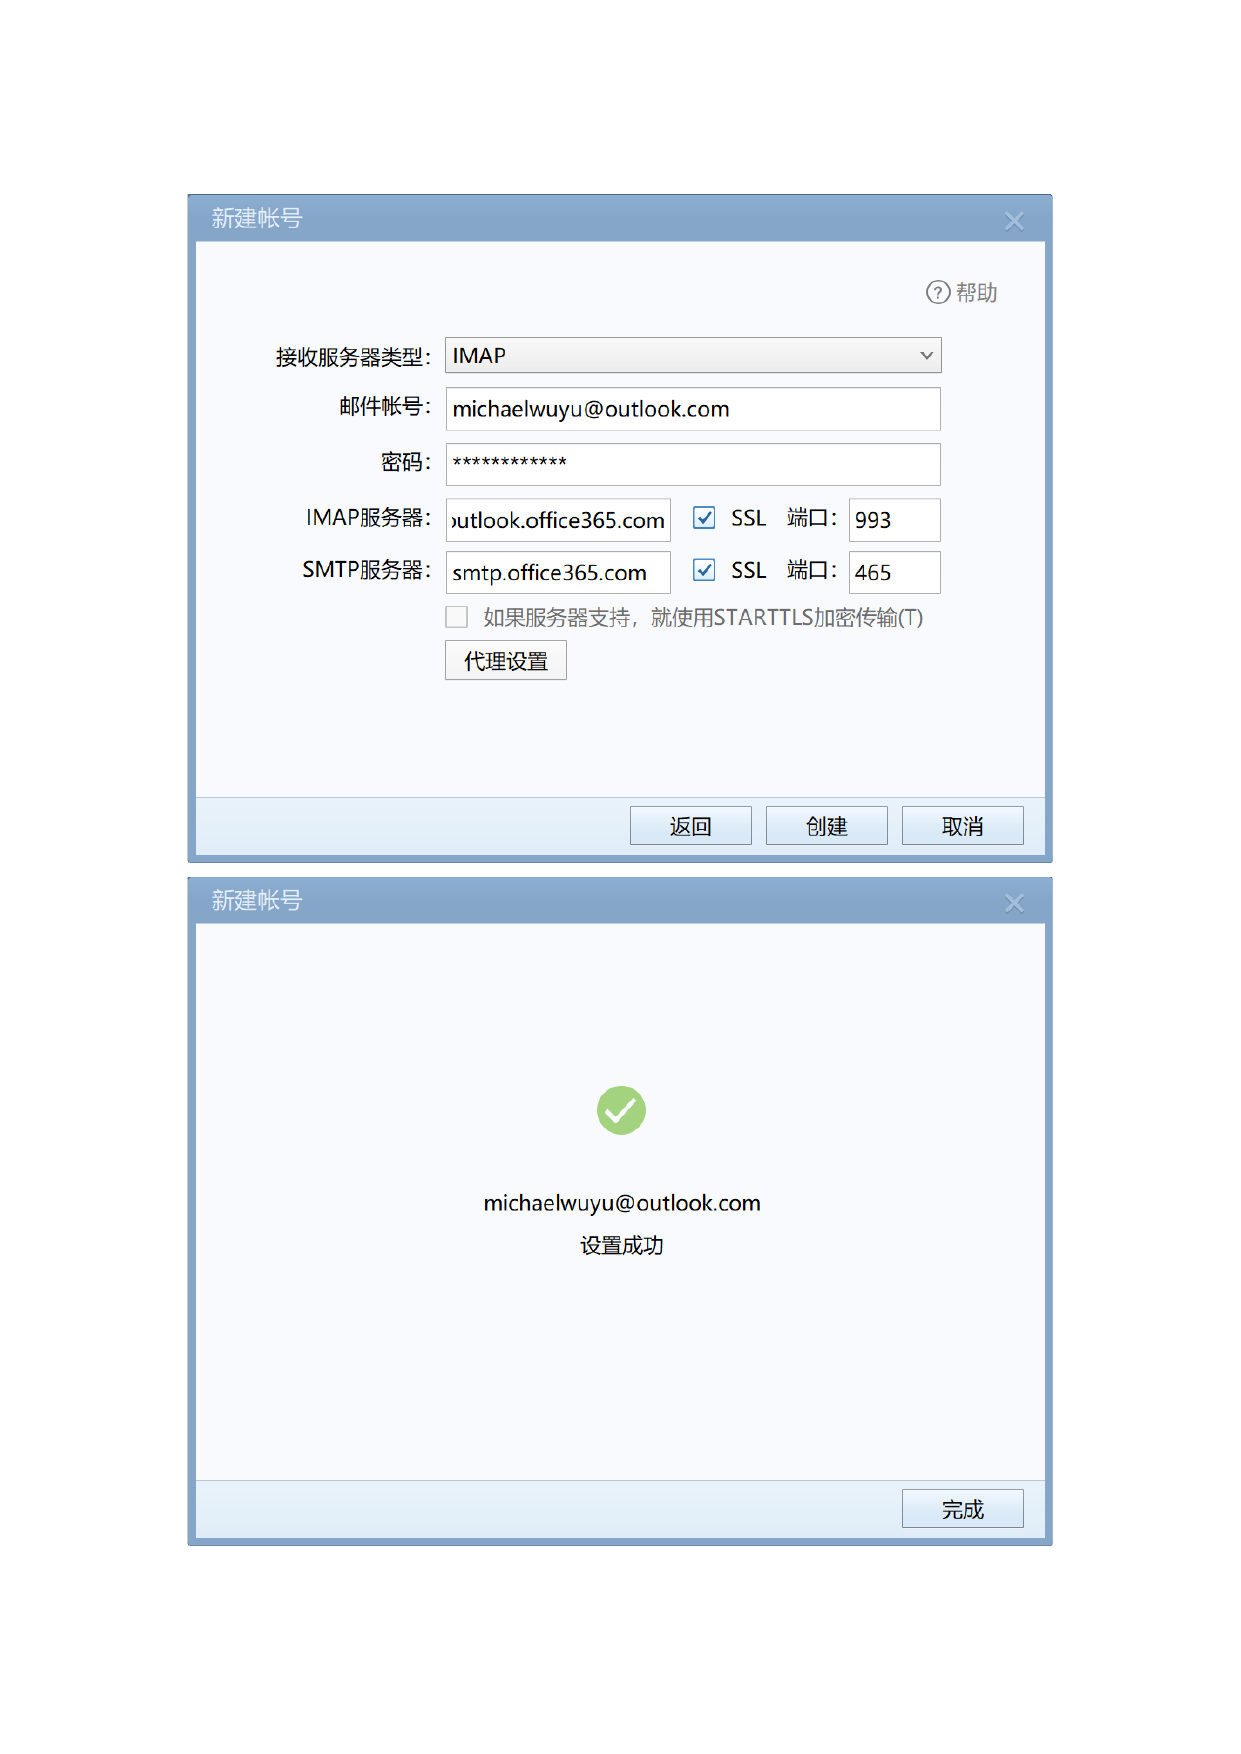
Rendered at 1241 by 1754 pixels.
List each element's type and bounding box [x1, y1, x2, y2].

picture [187, 877, 1053, 1546]
picture [187, 194, 1053, 863]
